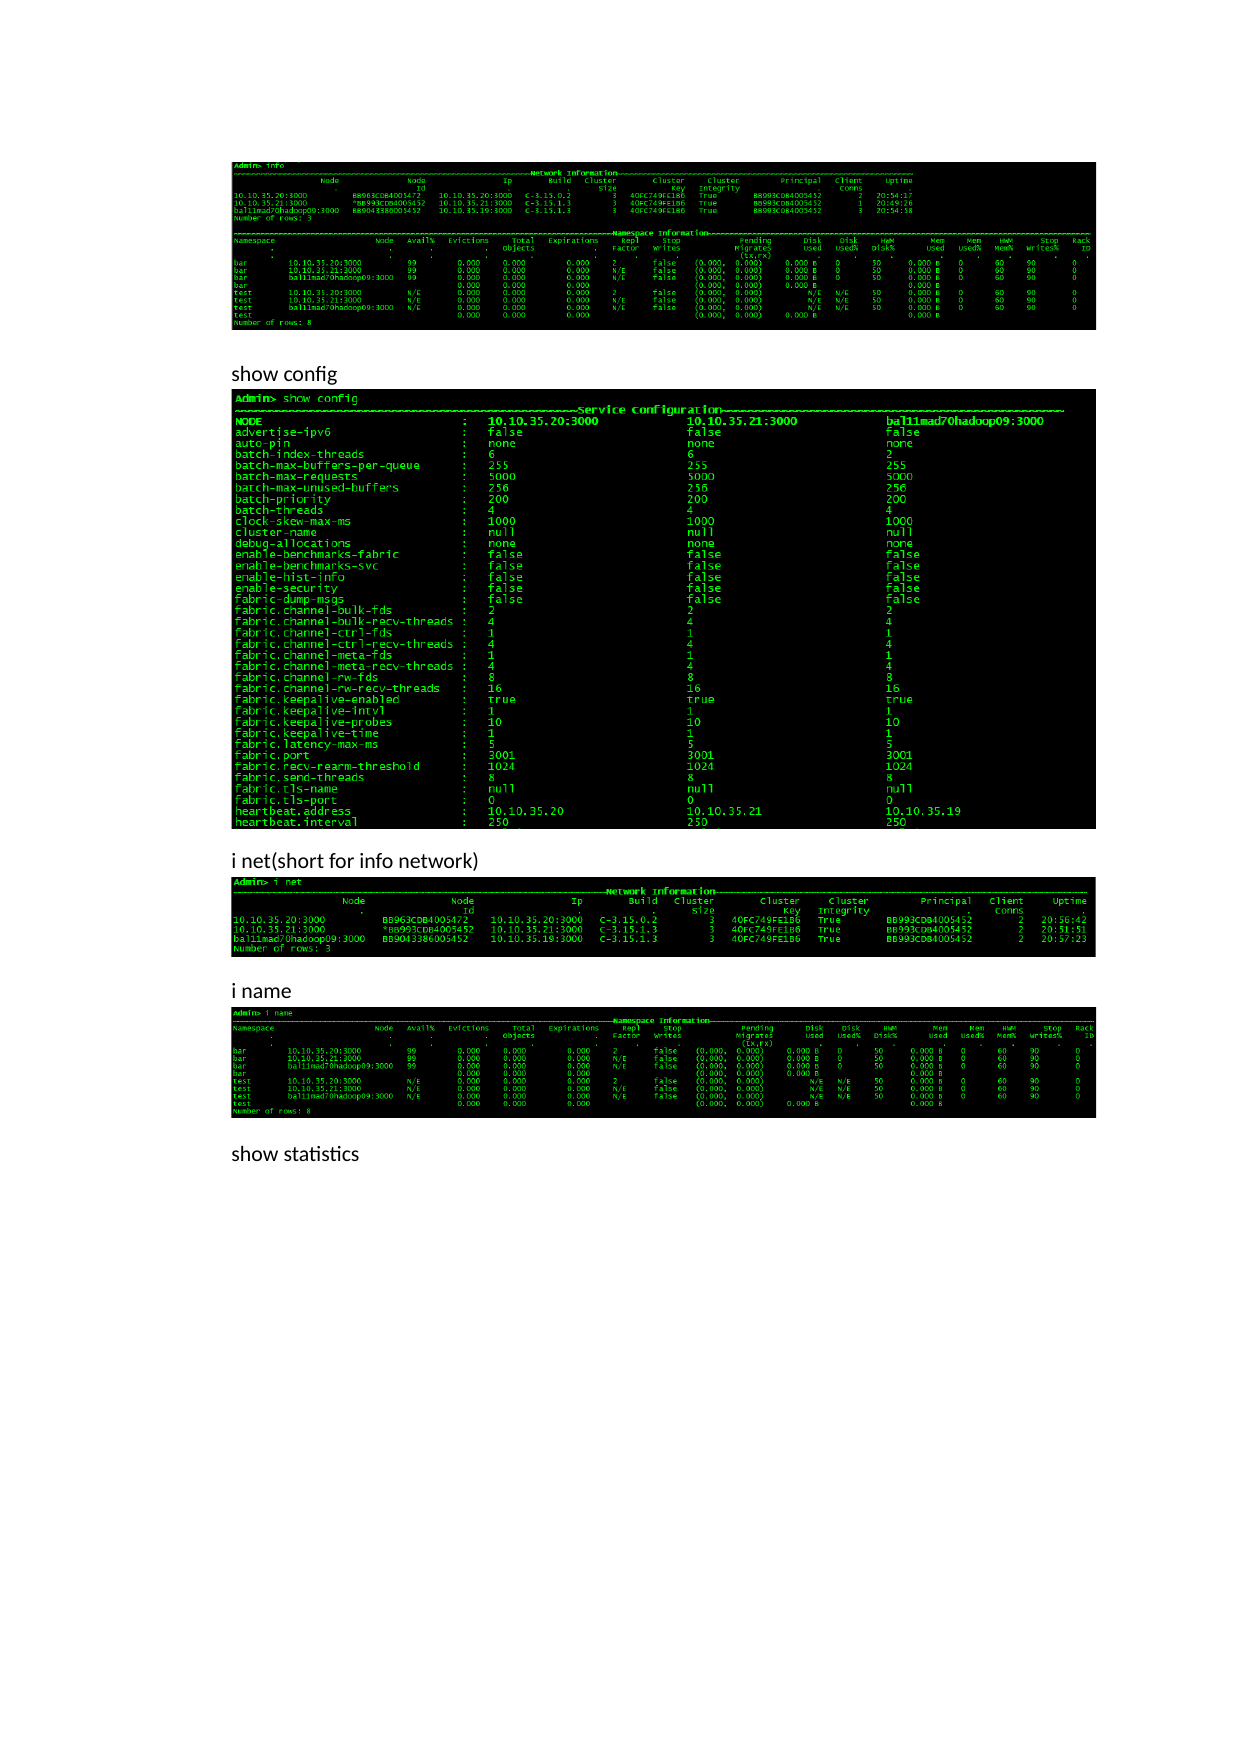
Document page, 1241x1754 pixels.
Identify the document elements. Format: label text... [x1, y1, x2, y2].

picture [231, 877, 1096, 957]
picture [231, 162, 1097, 330]
text show config [187, 357, 1053, 389]
picture [231, 1007, 1097, 1118]
text i name [187, 974, 1053, 1007]
text i net(short for info network) [187, 844, 1053, 877]
text show statistics [187, 1137, 1053, 1169]
picture [231, 389, 1096, 829]
